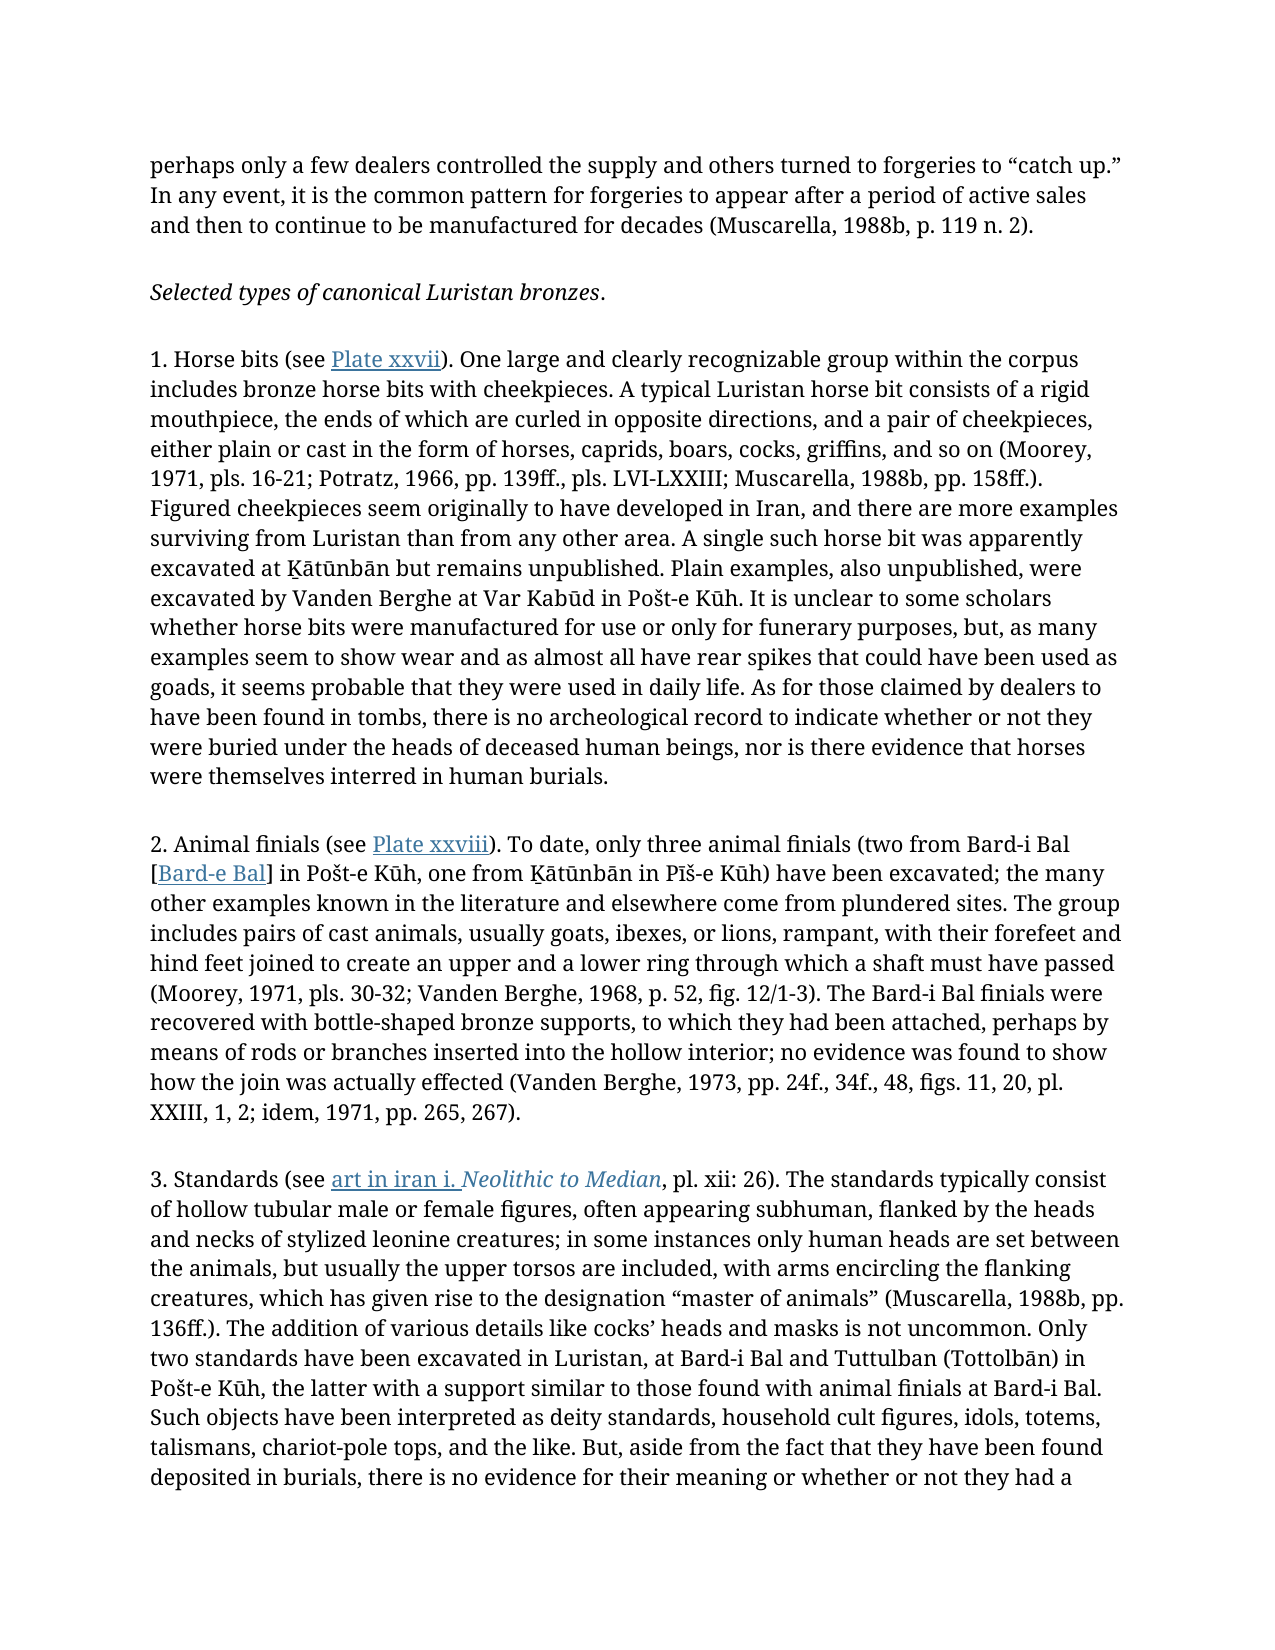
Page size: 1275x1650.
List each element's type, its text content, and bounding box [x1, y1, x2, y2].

text 2. Animal finials (see Plate xxviii). To date, only three animal finials (two from Bard-i Bal [Bard-e Bal] in Pošt-e Kūh, one from Ḵātūnbān in Pīš-e Kūh) have been excavated; the many other examples known in the literature and elsewhere come from plundered sites. The group includes pairs of cast animals, usually goats, ibexes, or lions, rampant, with their forefeet and hind feet joined to create an upper and a lower ring through which a shaft must have passed (Moorey, 1971, pls. 30-32; Vanden Berghe, 1968, p. 52, fig. 12/1-3). The Bard-i Bal finials were recovered with bottle-shaped bronze supports, to which they had been attached, perhaps by means of rods or branches inserted into the hollow interior; no evidence was found to show how the join was actually effected (Vanden Berghe, 1973, pp. 24f., 34f., 48, figs. 11, 20, pl. XXIII, 1, 2; idem, 1971, pp. 265, 267). [150, 828, 1125, 1126]
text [150, 150, 1125, 239]
text 1. Horse bits (see Plate xxvii). One large and clearly recognizable group within the corpus includes bronze horse bits with cheekpieces. A typical Luristan horse bit consists of a rigid mouthpiece, the ends of which are curled in opposite directions, and a pair of cheekpieces, either plain or cast in the form of horses, caprids, boars, cocks, griffins, and so on (Moorey, 1971, pls. 16-21; Potratz, 1966, pp. 139ff., pls. LVI-LXXIII; Muscarella, 1988b, pp. 158ff.). Figured cheekpieces seem originally to have developed in Iran, and there are more examples surviving from Luristan than from any other area. A single such horse bit was apparently excavated at Ḵātūnbān but remains unpublished. Plain examples, also unpublished, were excavated by Vanden Berghe at Var Kabūd in Pošt-e Kūh. It is unclear to some scholars whether horse bits were manufactured for use or only for funerary purposes, but, as many examples seem to show wear and as almost all have rear spikes that could have been used as goads, it seems probable that they were used in daily life. As for those claimed by dealers to have been found in tombs, there is no archeological record to indicate whether or not they were buried under the heads of deceased human beings, nor is there evidence that horses were themselves interred in human burials. [150, 344, 1125, 791]
text Selected types of canonical Luristan bronzes. [150, 277, 1125, 307]
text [150, 1164, 1125, 1492]
